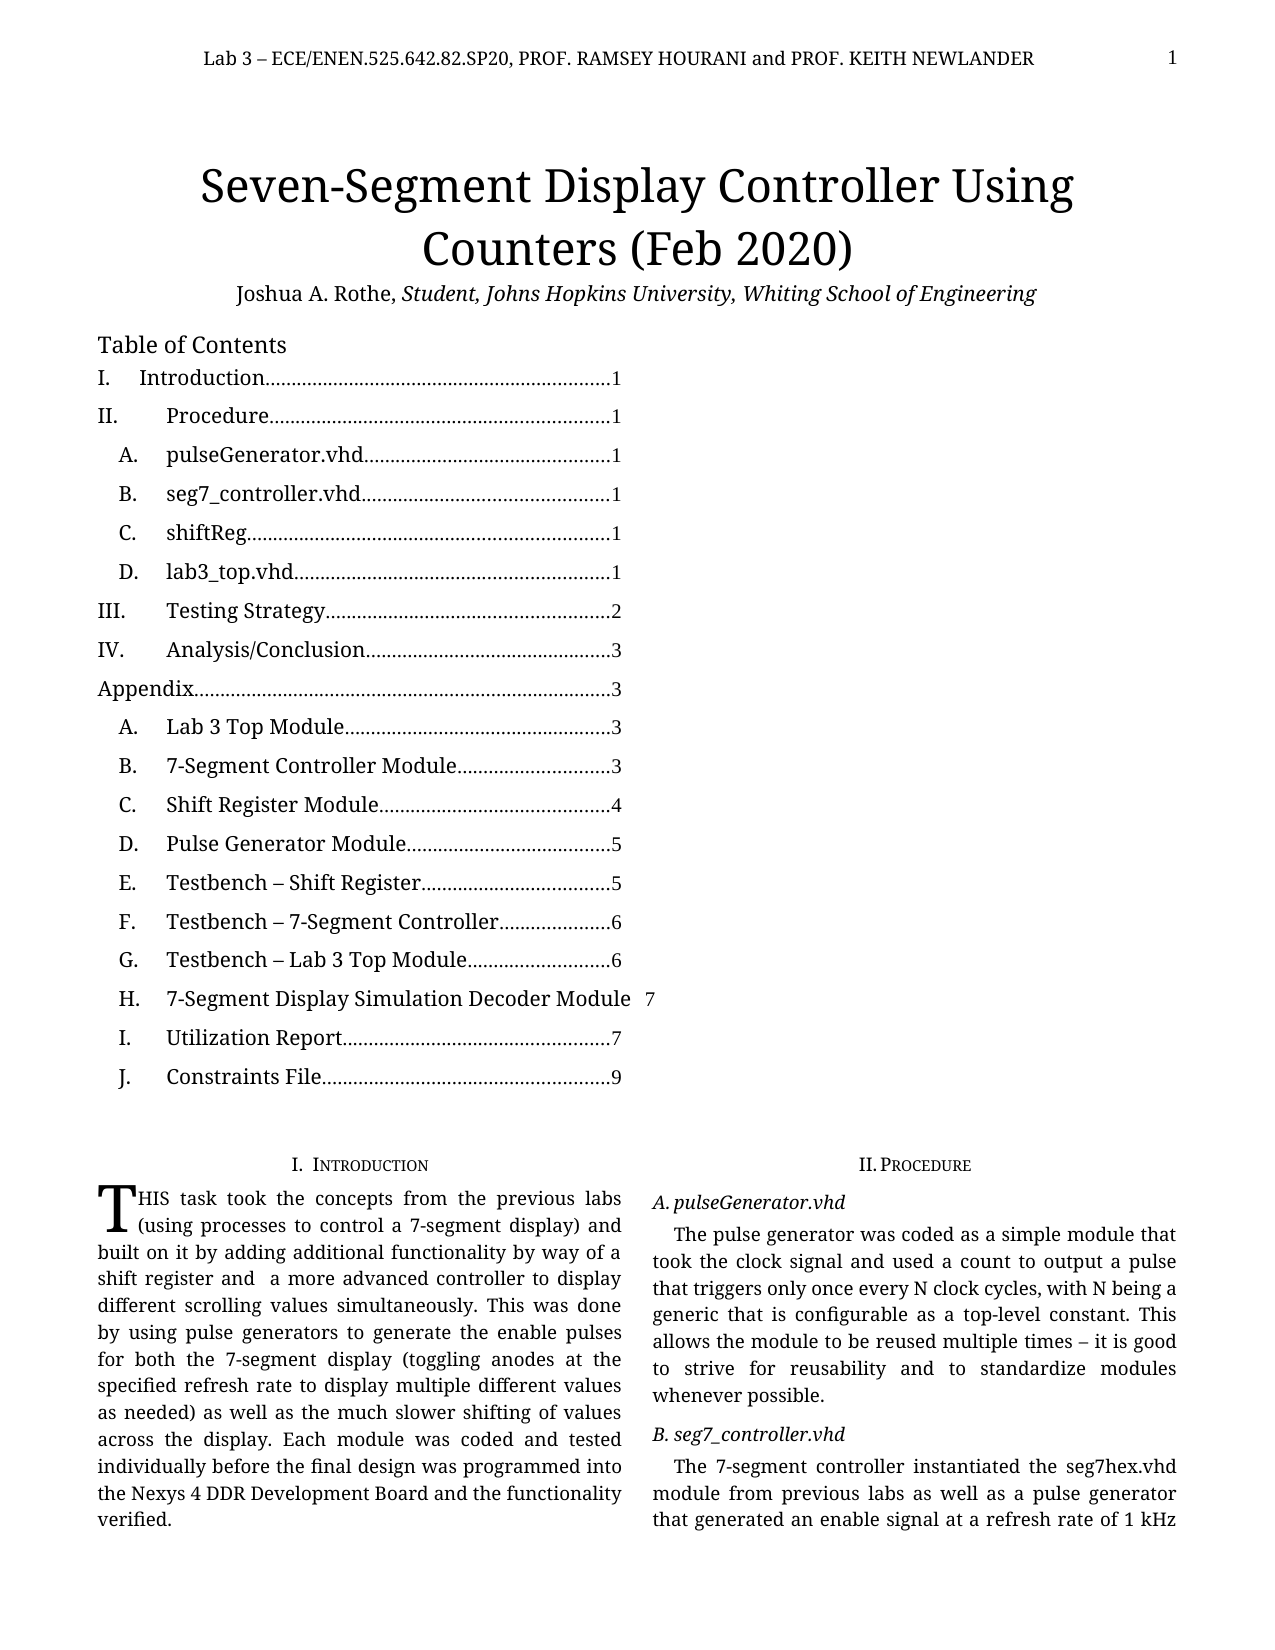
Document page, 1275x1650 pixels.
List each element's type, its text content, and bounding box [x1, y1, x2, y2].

text Joshua A. Rothe, Student, Johns Hopkins University, Whiting School of Engineering [150, 279, 1125, 307]
subtitle Introduction [97, 1152, 622, 1177]
title Seven-Segment Display Controller Using Counters (Feb 2020) [150, 154, 1125, 279]
subtitle Procedure [652, 1152, 1177, 1177]
text The pulse generator was coded as a simple module that took the clock signal and used a count to output a pulse that triggers only once every N clock cycles, with N being a generic that is configurable as a top-level constant. This allows the module to be reused multiple times – it is good to strive for reusability and to standardize modules whenever possible. [652, 1221, 1177, 1407]
text HIS task took the concepts from the previous labs (using processes to control a 7-segment display) and built on it by adding additional functionality by way of a shift register and a more advanced controller to display different scrolling values simultaneously. This was done by using pulse generators to generate the enable pulses for both the 7-segment display (toggling anodes at the specified refresh rate to display multiple different values as needed) as well as the much slower shifting of values across the display. Each module was coded and tested individually before the final design was programmed into the Nexys 4 DDR Development Board and the functionality verified. [97, 1185, 622, 1532]
subtitle seg7_controller.vhd [652, 1421, 1177, 1447]
subtitle pulseGenerator.vhd [652, 1189, 1177, 1215]
